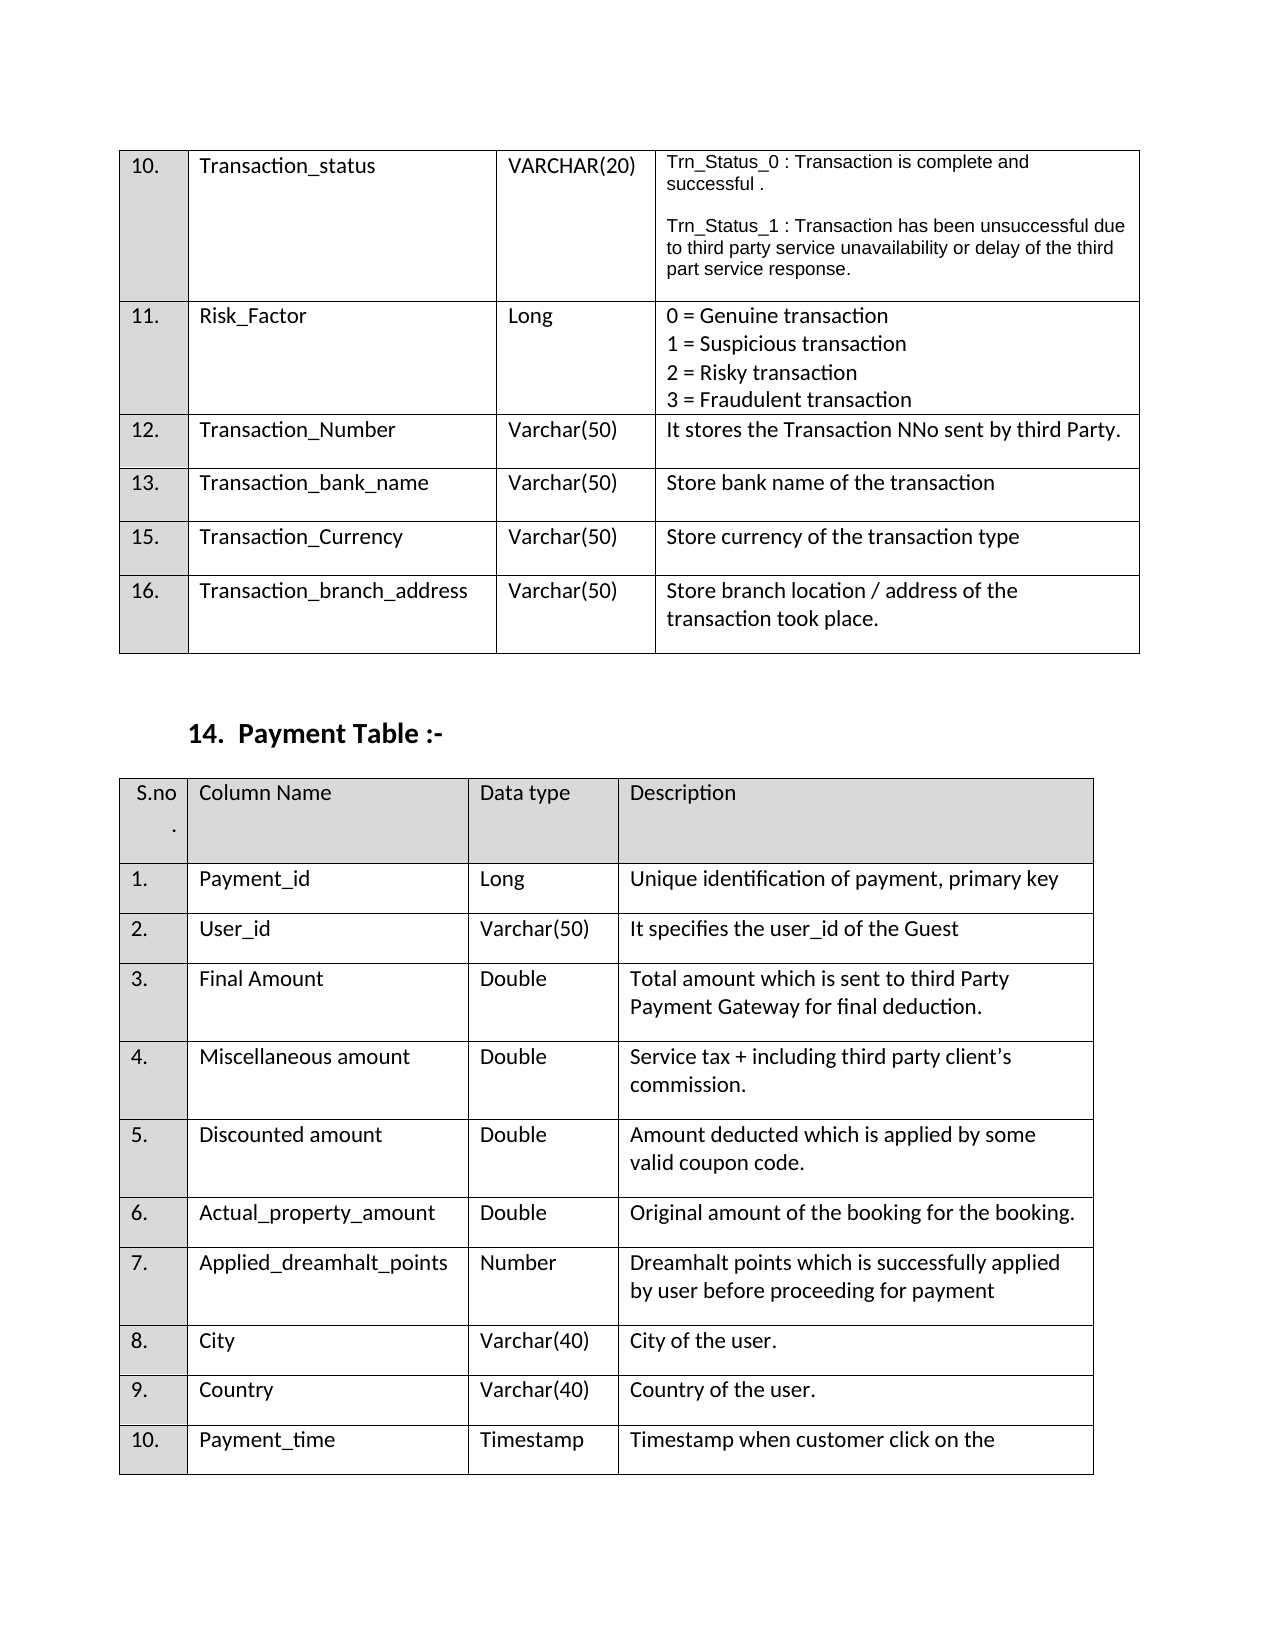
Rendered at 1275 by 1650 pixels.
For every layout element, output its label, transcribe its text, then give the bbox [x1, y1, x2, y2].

table_cell Varchar(50) [469, 914, 618, 963]
table_cell [120, 469, 188, 521]
table_cell Applied_dreamhalt_points [188, 1248, 468, 1325]
table_cell Discounted amount [188, 1120, 468, 1197]
table_cell Long [469, 864, 618, 913]
table_cell Long [497, 302, 655, 414]
table_cell [120, 1248, 187, 1325]
table_cell 15. [120, 522, 188, 575]
table_cell Original amount of the booking for the booking. [619, 1198, 1093, 1247]
table_cell [120, 1326, 187, 1374]
table_cell 16. [120, 576, 188, 653]
table_cell Payment_time [188, 1426, 468, 1474]
list Payment Table :- [187, 716, 1125, 751]
table_cell [120, 1376, 187, 1424]
table_cell Timestamp [469, 1426, 618, 1474]
table_cell Store currency of the transaction type [656, 522, 1139, 575]
table_cell VARCHAR(20) [497, 151, 655, 301]
table_cell Transaction_Currency [189, 522, 496, 575]
table_cell Unique identification of payment, primary key [619, 864, 1093, 913]
table_cell City of the user. [619, 1326, 1093, 1374]
table_cell [120, 964, 187, 1041]
table_cell Actual_property_amount [188, 1198, 468, 1247]
table_cell Double [469, 964, 618, 1041]
table_cell Double [469, 1042, 618, 1119]
table_cell [120, 415, 188, 467]
table_cell Varchar(40) [469, 1326, 618, 1374]
table_cell [120, 302, 188, 414]
table_cell Payment_id [188, 864, 468, 913]
table_cell Service tax + including third party client’s commission. [619, 1042, 1093, 1119]
table_cell Transaction_Number [189, 415, 496, 467]
table_cell Risk_Factor [189, 302, 496, 414]
table_header Data type [469, 779, 618, 863]
table_cell Double [469, 1198, 618, 1247]
table_cell Number [469, 1248, 618, 1325]
table_header S.no. [120, 779, 187, 863]
table_cell It specifies the user_id of the Guest [619, 914, 1093, 963]
table_cell Timestamp when customer click on the Payment button on Payment summary page. [619, 1426, 1093, 1474]
table_header Description [619, 779, 1093, 863]
table_cell Store bank name of the transaction [656, 469, 1139, 521]
table_cell Varchar(50) [497, 469, 655, 521]
table_cell City [188, 1326, 468, 1374]
table_cell [120, 914, 187, 963]
table_cell Transaction_status [189, 151, 496, 301]
table_header Column Name [188, 779, 468, 863]
table_cell Varchar(50) [497, 576, 655, 653]
table_cell [120, 151, 188, 301]
table_cell Transaction_branch_address [189, 576, 496, 653]
table_cell Final Amount [188, 964, 468, 1041]
table_cell User_id [188, 914, 468, 963]
table_cell Transaction_bank_name [189, 469, 496, 521]
table_cell [120, 1198, 187, 1247]
table_cell Varchar(50) [497, 522, 655, 575]
table_cell Country [188, 1376, 468, 1424]
table_cell [120, 1042, 187, 1119]
table_cell Total amount which is sent to third Party Payment Gateway for final deduction. [619, 964, 1093, 1041]
table_cell [120, 1120, 187, 1197]
table_cell Dreamhalt points which is successfully applied by user before proceeding for payment [619, 1248, 1093, 1325]
table_cell Varchar(40) [469, 1376, 618, 1424]
table_cell [120, 1426, 187, 1474]
table_cell It stores the Transaction NNo sent by third Party. [656, 415, 1139, 467]
table_cell Amount deducted which is applied by some valid coupon code. [619, 1120, 1093, 1197]
table_cell [120, 864, 187, 913]
table_cell Miscellaneous amount [188, 1042, 468, 1119]
table_cell Store branch location / address of the transaction took place. [656, 576, 1139, 653]
table_cell Double [469, 1120, 618, 1197]
table_cell Country of the user. [619, 1376, 1093, 1424]
table_cell Varchar(50) [497, 415, 655, 467]
table_cell 0 = Genuine transaction 1 = Suspicious transaction 2 = Risky transaction 3 = Fraudulent transaction [656, 302, 1139, 414]
